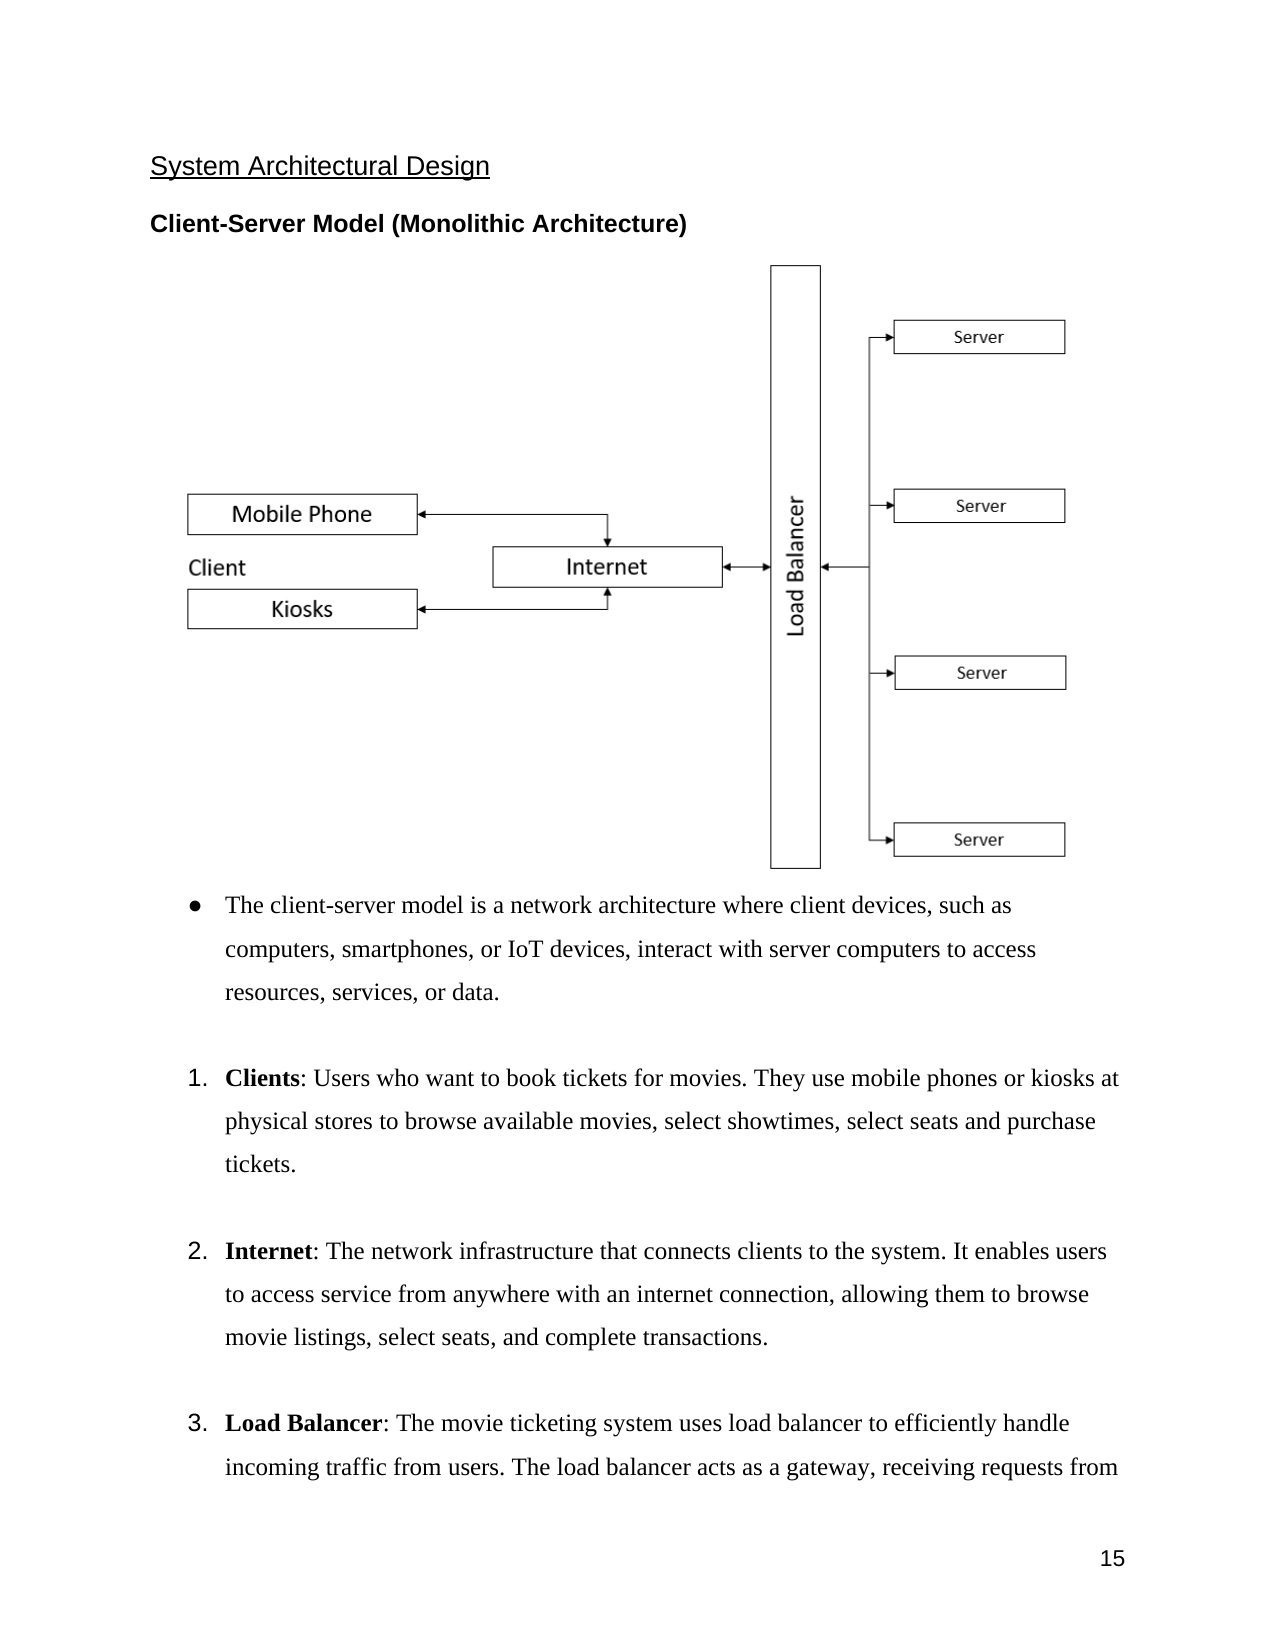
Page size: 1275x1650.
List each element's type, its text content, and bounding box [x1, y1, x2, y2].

picture [150, 252, 1125, 878]
list The client-server model is a network architecture where client devices, such as computers, smartphones, or IoT devices, interact with server computers to access resources, services, or data. [187, 891, 1125, 1006]
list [187, 1408, 1125, 1480]
list Internet: The network infrastructure that connects clients to the system. It enables users to access service from anywhere with an internet connection, allowing them to browse movie listings, select seats, and complete transactions. [187, 1236, 1125, 1351]
list Clients: Users who want to book tickets for movies. They use mobile phones or kiosks at physical stores to browse available movies, select showtimes, select seats and purchase tickets. [187, 1063, 1125, 1178]
subtitle Client-Server Model (Monolithic Architecture) [150, 209, 1125, 238]
subtitle System Architectural Design [150, 150, 1125, 181]
